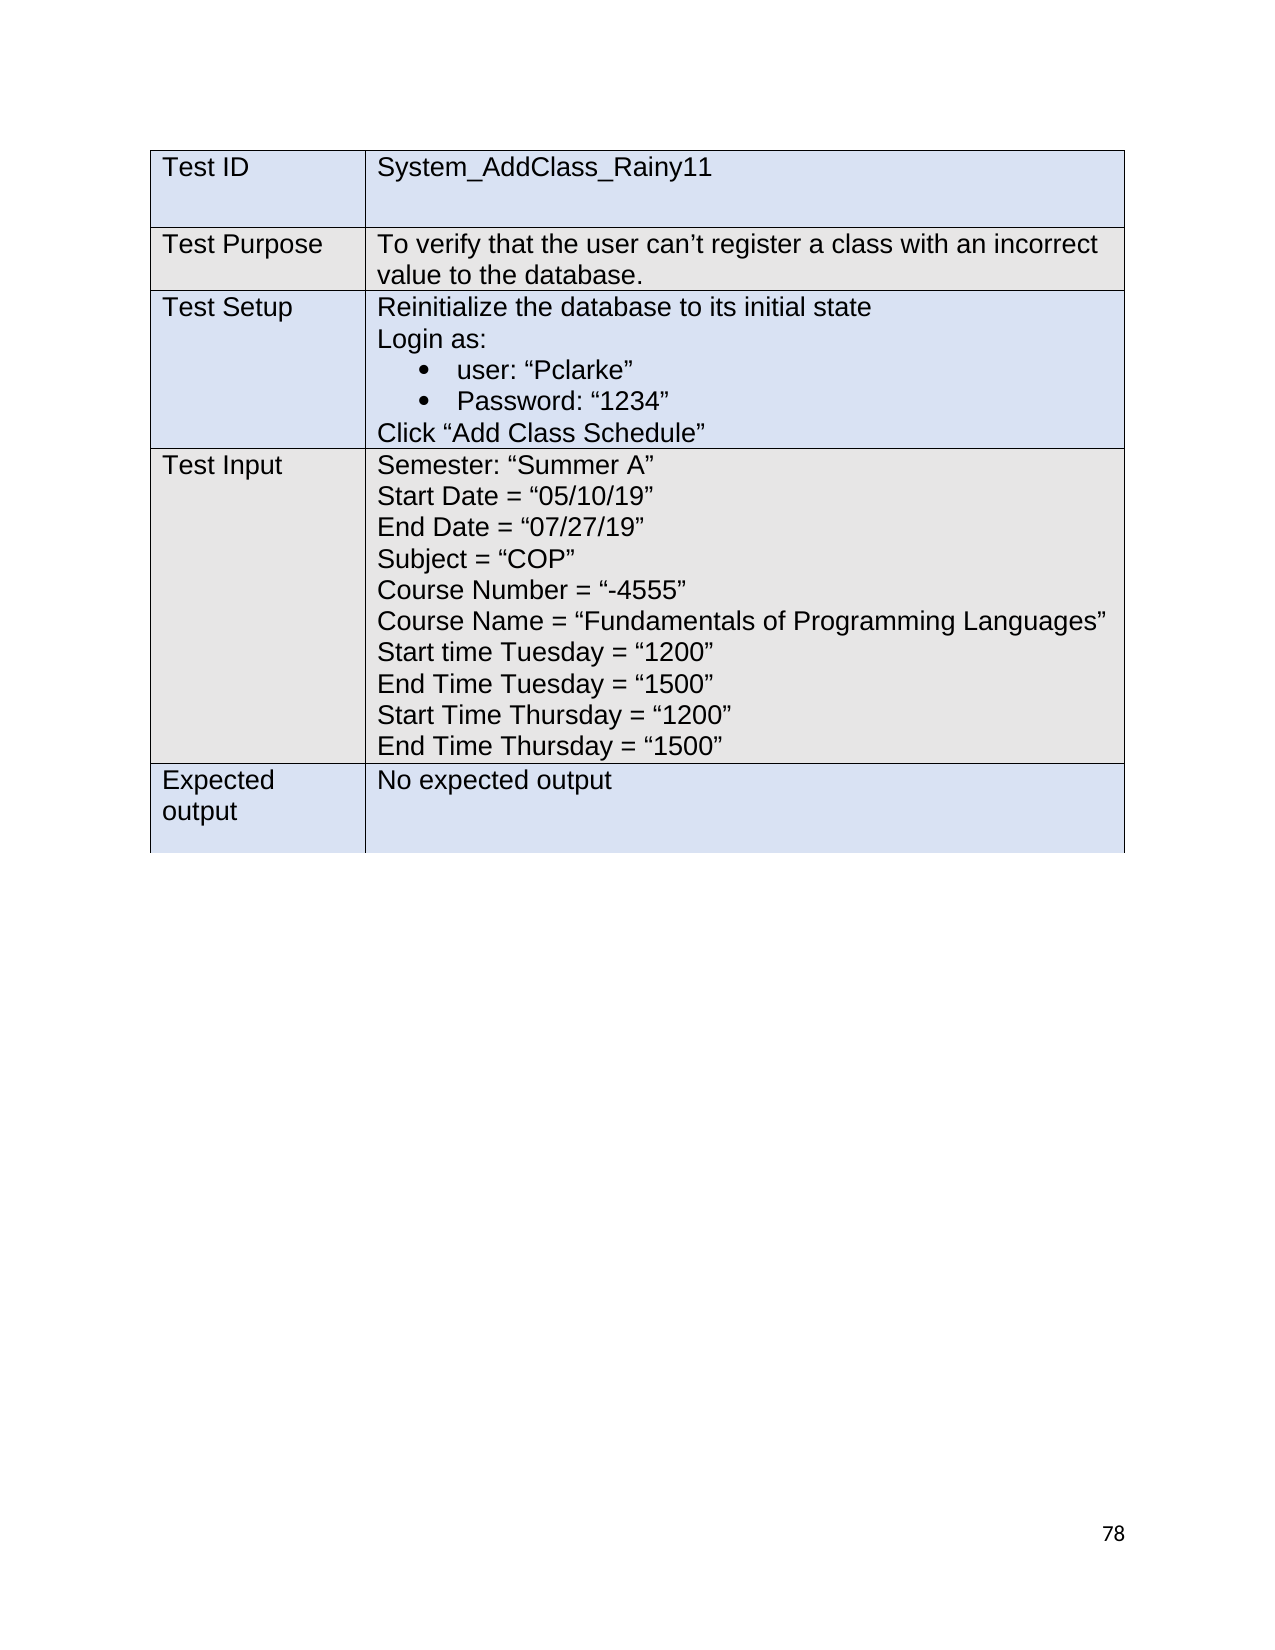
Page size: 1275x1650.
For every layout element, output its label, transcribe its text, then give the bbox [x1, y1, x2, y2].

table_cell To verify that the user can’t register a class with an incorrect value to the database. [366, 228, 1124, 290]
table_header Test ID [151, 151, 365, 227]
table_cell Expected output [151, 764, 365, 853]
table_cell Test Setup [151, 291, 365, 448]
table_header System_AddClass_Rainy11 [366, 151, 1124, 227]
table_cell Test Purpose [151, 228, 365, 290]
table_cell Reinitialize the database to its initial state Login as: user: “Pclarke” Password: “1234” Click “Add Class Schedule” [366, 291, 1124, 448]
table_cell No expected output [366, 764, 1124, 853]
table_cell Semester: “Summer A” Start Date = “05/10/19” End Date = “07/27/19” Subject = “COP” Course Number = “-4555” Course Name = “Fundamentals of Programming Languages” Start time Tuesday = “1200” End Time Tuesday = “1500” Start Time Thursday = “1200” End Time Thursday = “1500” [366, 449, 1124, 763]
table_cell Test Input [151, 449, 365, 763]
